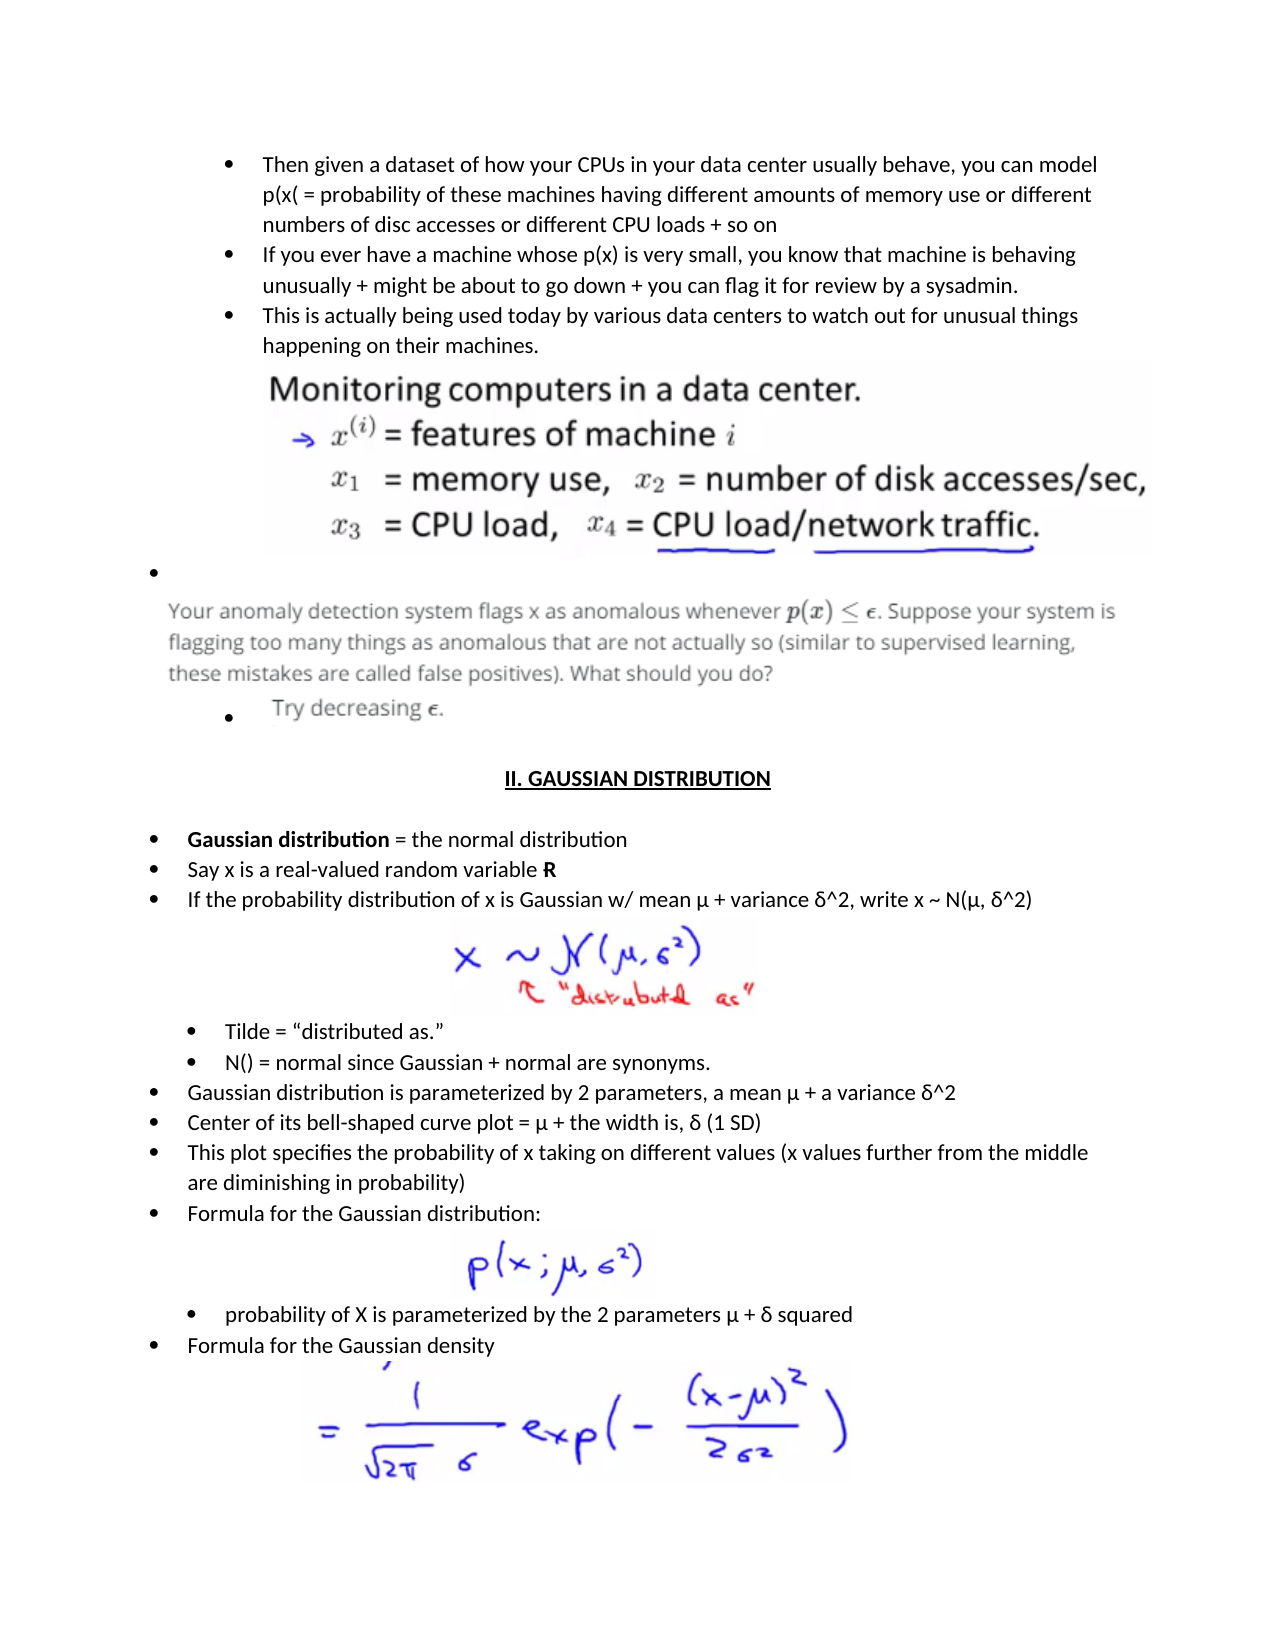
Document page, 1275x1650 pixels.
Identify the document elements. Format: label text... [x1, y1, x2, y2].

picture [262, 689, 454, 727]
list If the probability distribution of x is Gaussian w/ mean μ + variance δ^2, write x ~ N(μ, δ^2) [150, 885, 1125, 913]
list This is actually being used today by various data centers to watch out for unusual things happening on their machines. [225, 301, 1125, 359]
list Say x is a real-valued random variable Ɍ [150, 855, 1125, 883]
list This plot specifies the probability of x taking on different values (x values further from the middle are diminishing in probability) [150, 1138, 1125, 1197]
list probability of X is parameterized by the 2 parameters μ + δ squared [187, 1301, 1125, 1328]
list Gaussian distribution = the normal distribution [150, 825, 1125, 853]
list If you ever have a machine whose p(x) is very small, you know that machine is behaving unusually + might be about to go down + you can flag it for review by a sysadmin. [225, 241, 1125, 299]
list Tilde = “distributed as.” [187, 1017, 1125, 1046]
list Formula for the Gaussian density [150, 1331, 1125, 1359]
list Gaussian distribution is parameterized by 2 parameters, a mean μ + a variance δ^2 [150, 1078, 1125, 1106]
picture [450, 915, 758, 1016]
picture [450, 1228, 657, 1299]
list Center of its bell-shaped curve plot = μ + the width is, δ (1 SD) [150, 1108, 1125, 1136]
list Then given a dataset of how your CPUs in your data center usually behave, you can model p(x( = probability of these machines having different amounts of memory use or different numbers of disc accesses or different CPU loads + so on [225, 150, 1125, 238]
picture [150, 589, 1125, 687]
list Formula for the Gaussian distribution: [150, 1199, 1125, 1227]
list II. GAUSSIAN DISTRIBUTION [150, 764, 1125, 792]
picture [262, 361, 1154, 557]
picture [300, 1361, 853, 1482]
list N() = normal since Gaussian + normal are synonyms. [187, 1048, 1125, 1076]
